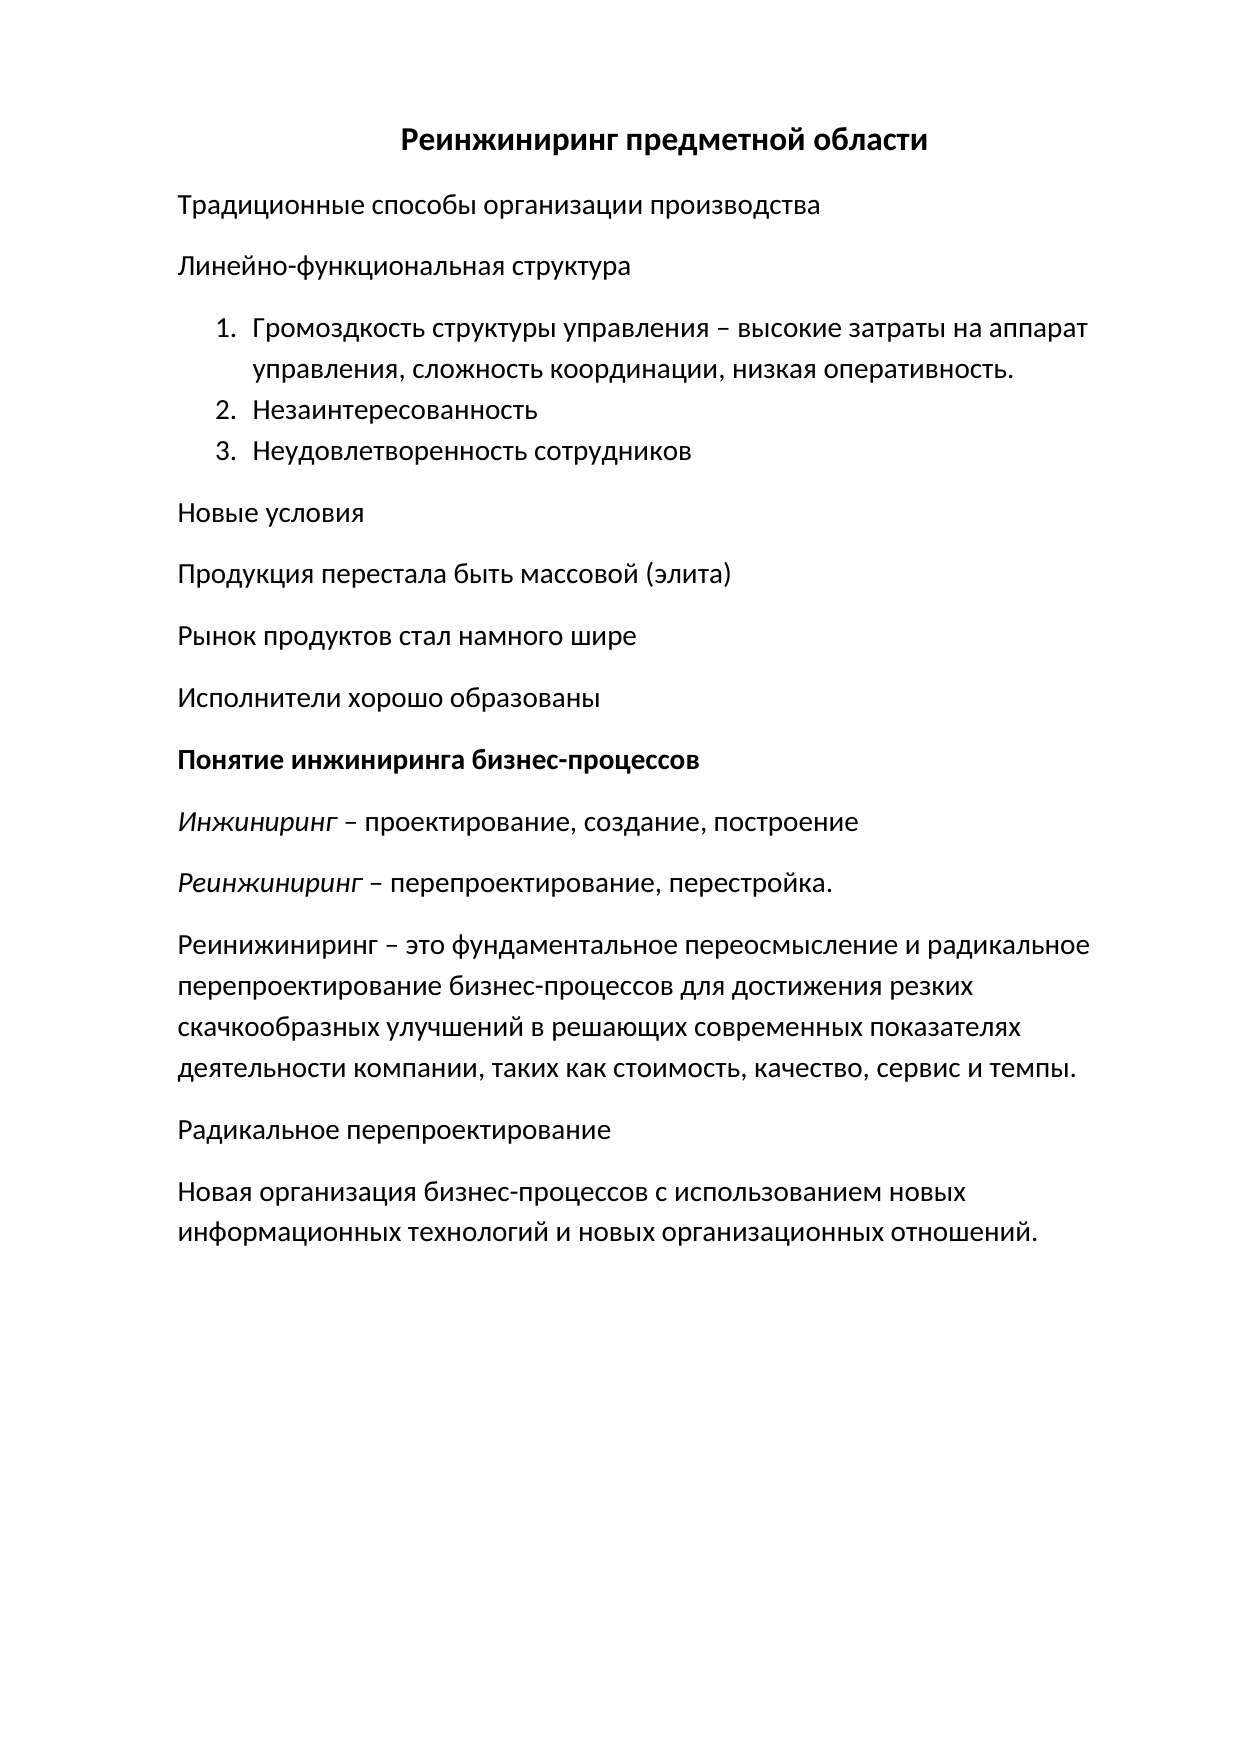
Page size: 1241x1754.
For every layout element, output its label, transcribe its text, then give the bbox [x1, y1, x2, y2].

text Продукция перестала быть массовой (элита) [177, 556, 1152, 591]
text Реинжиниринг – перепроектирование, перестройка. [177, 864, 1152, 900]
text Линейно-функциональная структура [177, 247, 1152, 283]
text Исполнители хорошо образованы [177, 679, 1152, 715]
text Новая организация бизнес-процессов с использованием новых информационных технологий и новых организационных отношений. [177, 1173, 1152, 1249]
list Громоздкость структуры управления – высокие затраты на аппарат управления, сложность координации, низкая оперативность. [215, 309, 1152, 386]
text Новые условия [177, 494, 1152, 529]
list Незаинтересованность [215, 391, 1152, 427]
list Неудовлетворенность сотрудников [215, 432, 1152, 468]
text Понятие инжиниринга бизнес-процессов [177, 741, 1152, 777]
text Реинижиниринг – это фундаментальное переосмысление и радикальное перепроектирование бизнес-процессов для достижения резких скачкообразных улучшений в решающих современных показателях деятельности компании, таких как стоимость, качество, сервис и темпы. [177, 926, 1152, 1085]
text Рынок продуктов стал намного шире [177, 617, 1152, 653]
text Радикальное перепроектирование [177, 1111, 1152, 1146]
text Традиционные способы организации производства [177, 186, 1152, 221]
text Инжиниринг – проектирование, создание, построение [177, 803, 1152, 838]
text Реинжиниринг предметной области [177, 118, 1152, 159]
